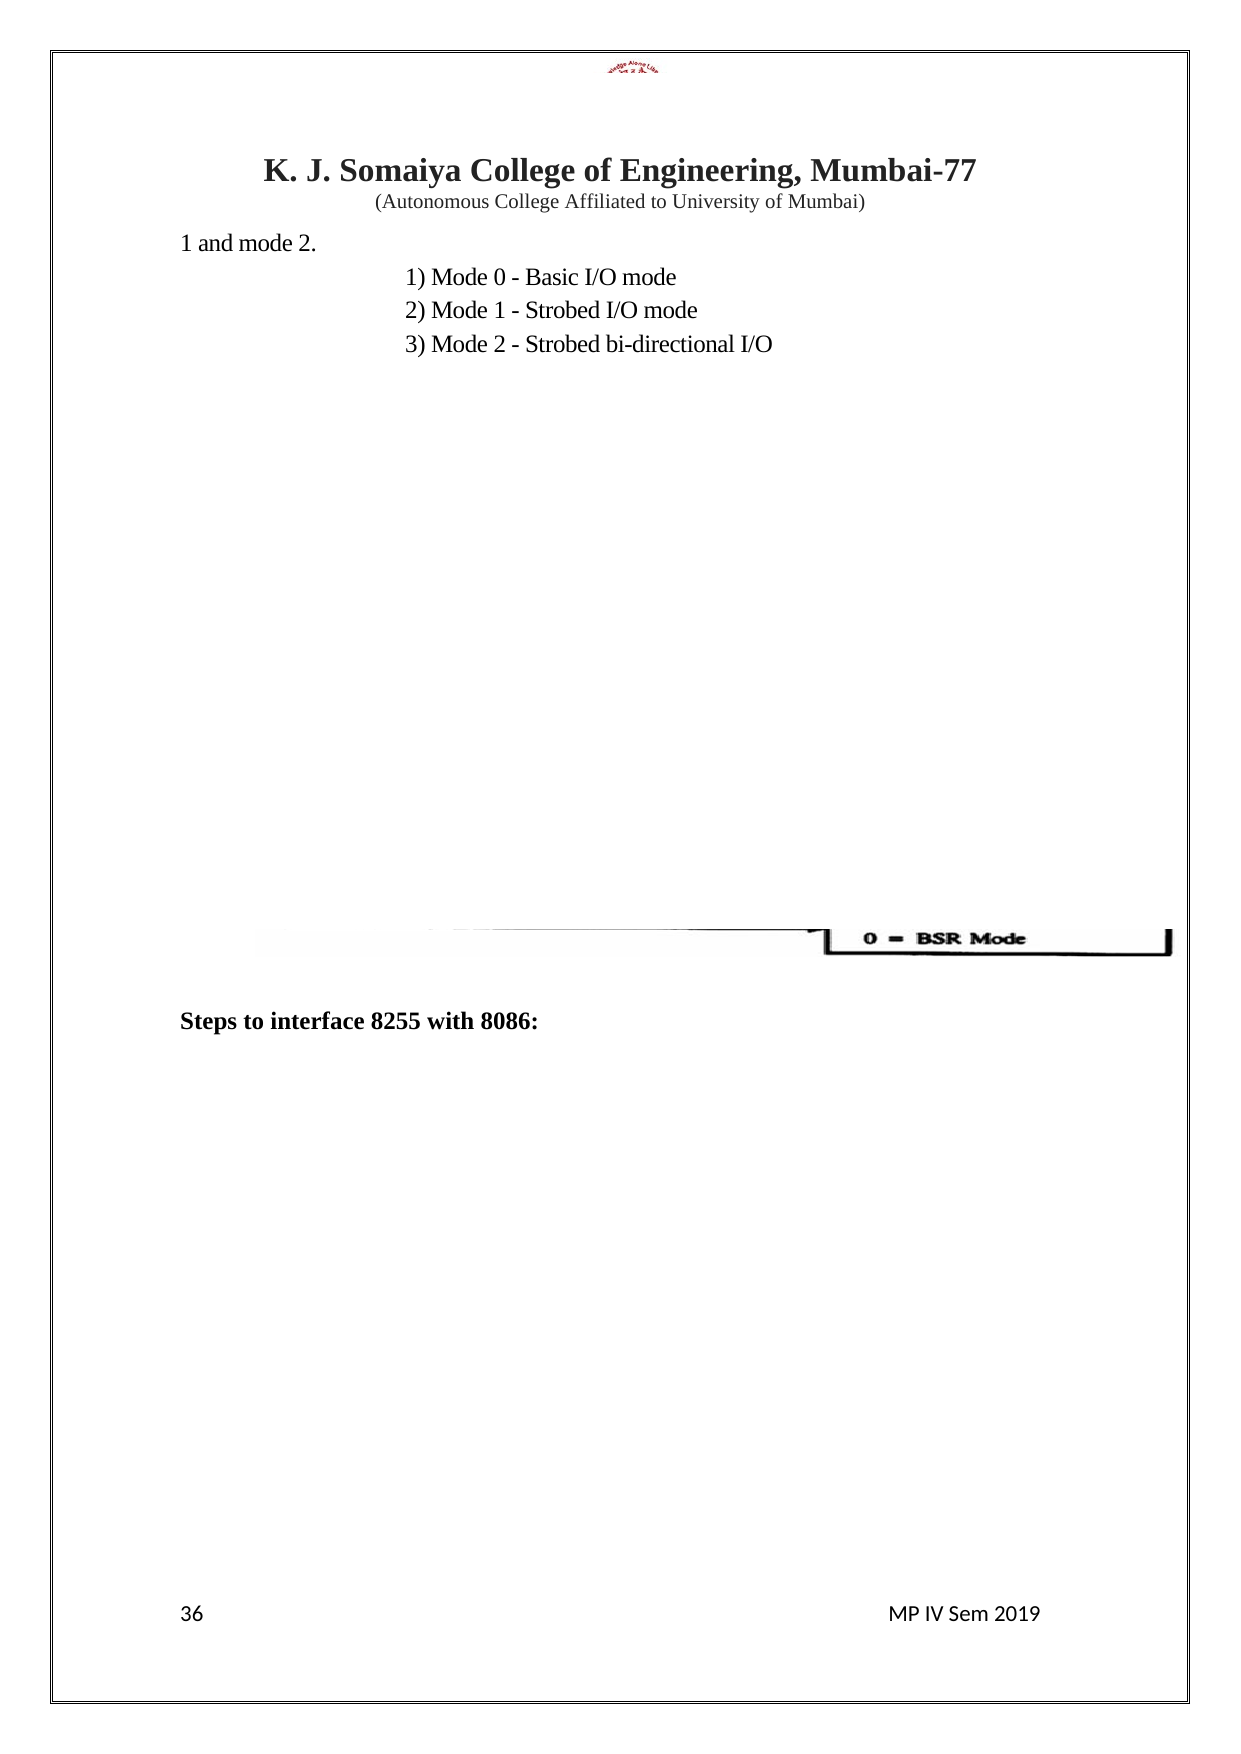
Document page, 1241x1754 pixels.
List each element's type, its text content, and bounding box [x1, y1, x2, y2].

text 3) Mode 2 - Strobed bi-directional I/O [405, 326, 910, 359]
text Steps to interface 8255 with 8086: [180, 1006, 1060, 1035]
picture [255, 929, 1181, 957]
text 1) Mode 0 - Basic I/O mode [405, 259, 910, 292]
text 2) Mode 1 - Strobed I/O mode [405, 292, 910, 326]
picture [592, 58, 675, 73]
